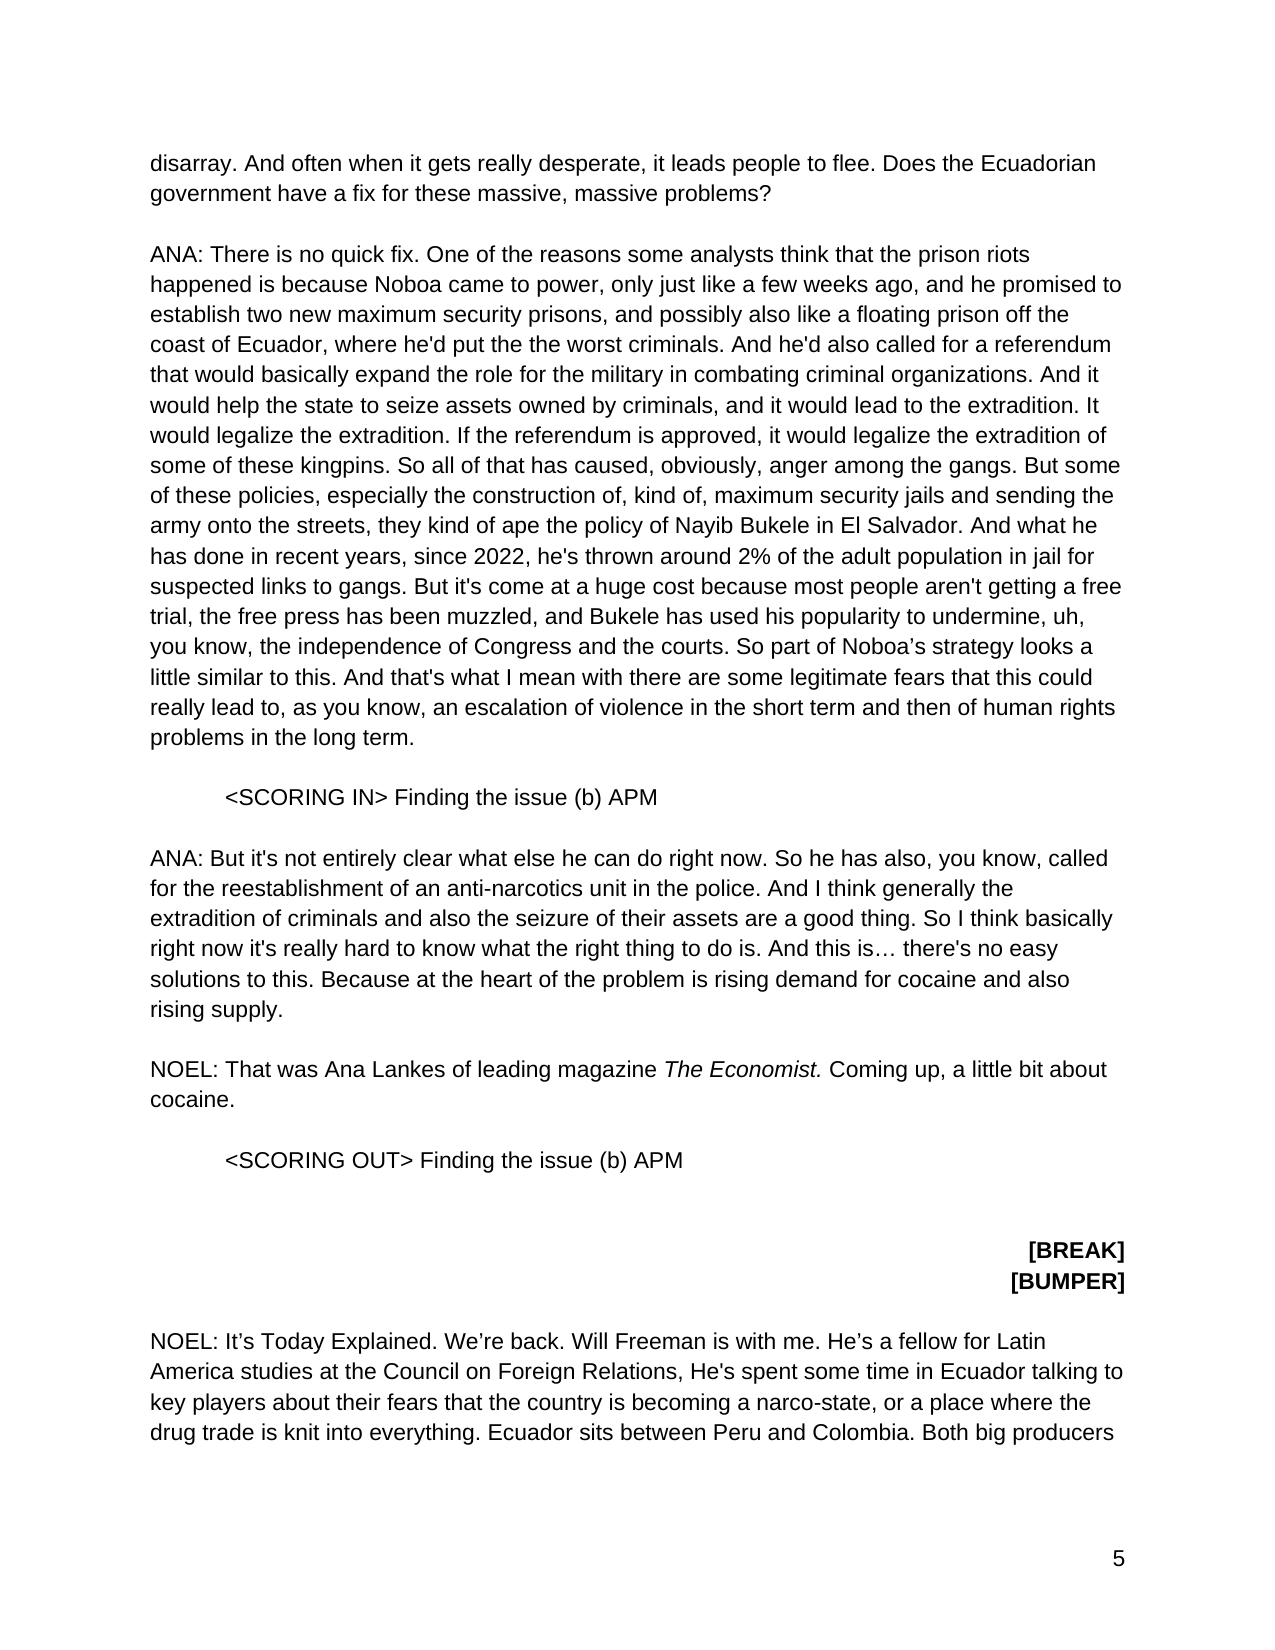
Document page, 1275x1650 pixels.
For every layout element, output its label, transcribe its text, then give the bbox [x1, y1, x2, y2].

text <SCORING OUT> Finding the issue (b) APM [150, 1147, 1125, 1173]
text [BUMPER] [150, 1268, 1125, 1294]
text [BREAK] [150, 1237, 1125, 1264]
text <SCORING IN> Finding the issue (b) APM [150, 784, 1125, 811]
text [150, 1328, 1125, 1445]
text NOEL: That was Ana Lankes of leading magazine The Economist. Coming up, a little bit about cocaine. [150, 1056, 1125, 1113]
text ANA: But it's not entirely clear what else he can do right now. So he has also, you know, called for the reestablishment of an anti-narcotics unit in the police. And I think generally the extradition of criminals and also the seizure of their assets are a good thing. So I think basically right now it's really hard to know what the right thing to do is. And this is… there's no easy solutions to this. Because at the heart of the problem is rising demand for cocaine and also rising supply. [150, 845, 1125, 1022]
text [150, 150, 1125, 207]
text ANA: There is no quick fix. One of the reasons some analysts think that the prison riots happened is because Noboa came to power, only just like a few weeks ago, and he promised to establish two new maximum security prisons, and possibly also like a floating prison off the coast of Ecuador, where he'd put the the worst criminals. And he'd also called for a referendum that would basically expand the role for the military in combating criminal organizations. And it would help the state to seize assets owned by criminals, and it would lead to the extradition. It would legalize the extradition. If the referendum is approved, it would legalize the extradition of some of these kingpins. So all of that has caused, obviously, anger among the gangs. But some of these policies, especially the construction of, kind of, maximum security jails and sending the army onto the streets, they kind of ape the policy of Nayib Bukele in El Salvador. And what he has done in recent years, since 2022, he's thrown around 2% of the adult population in jail for suspected links to gangs. But it's come at a huge cost because most people aren't getting a free trial, the free press has been muzzled, and Bukele has used his popularity to undermine, uh, you know, the independence of Congress and the courts. So part of Noboa’s strategy looks a little similar to this. And that's what I mean with there are some legitimate fears that this could really lead to, as you know, an escalation of violence in the short term and then of human rights problems in the long term. [150, 241, 1125, 750]
